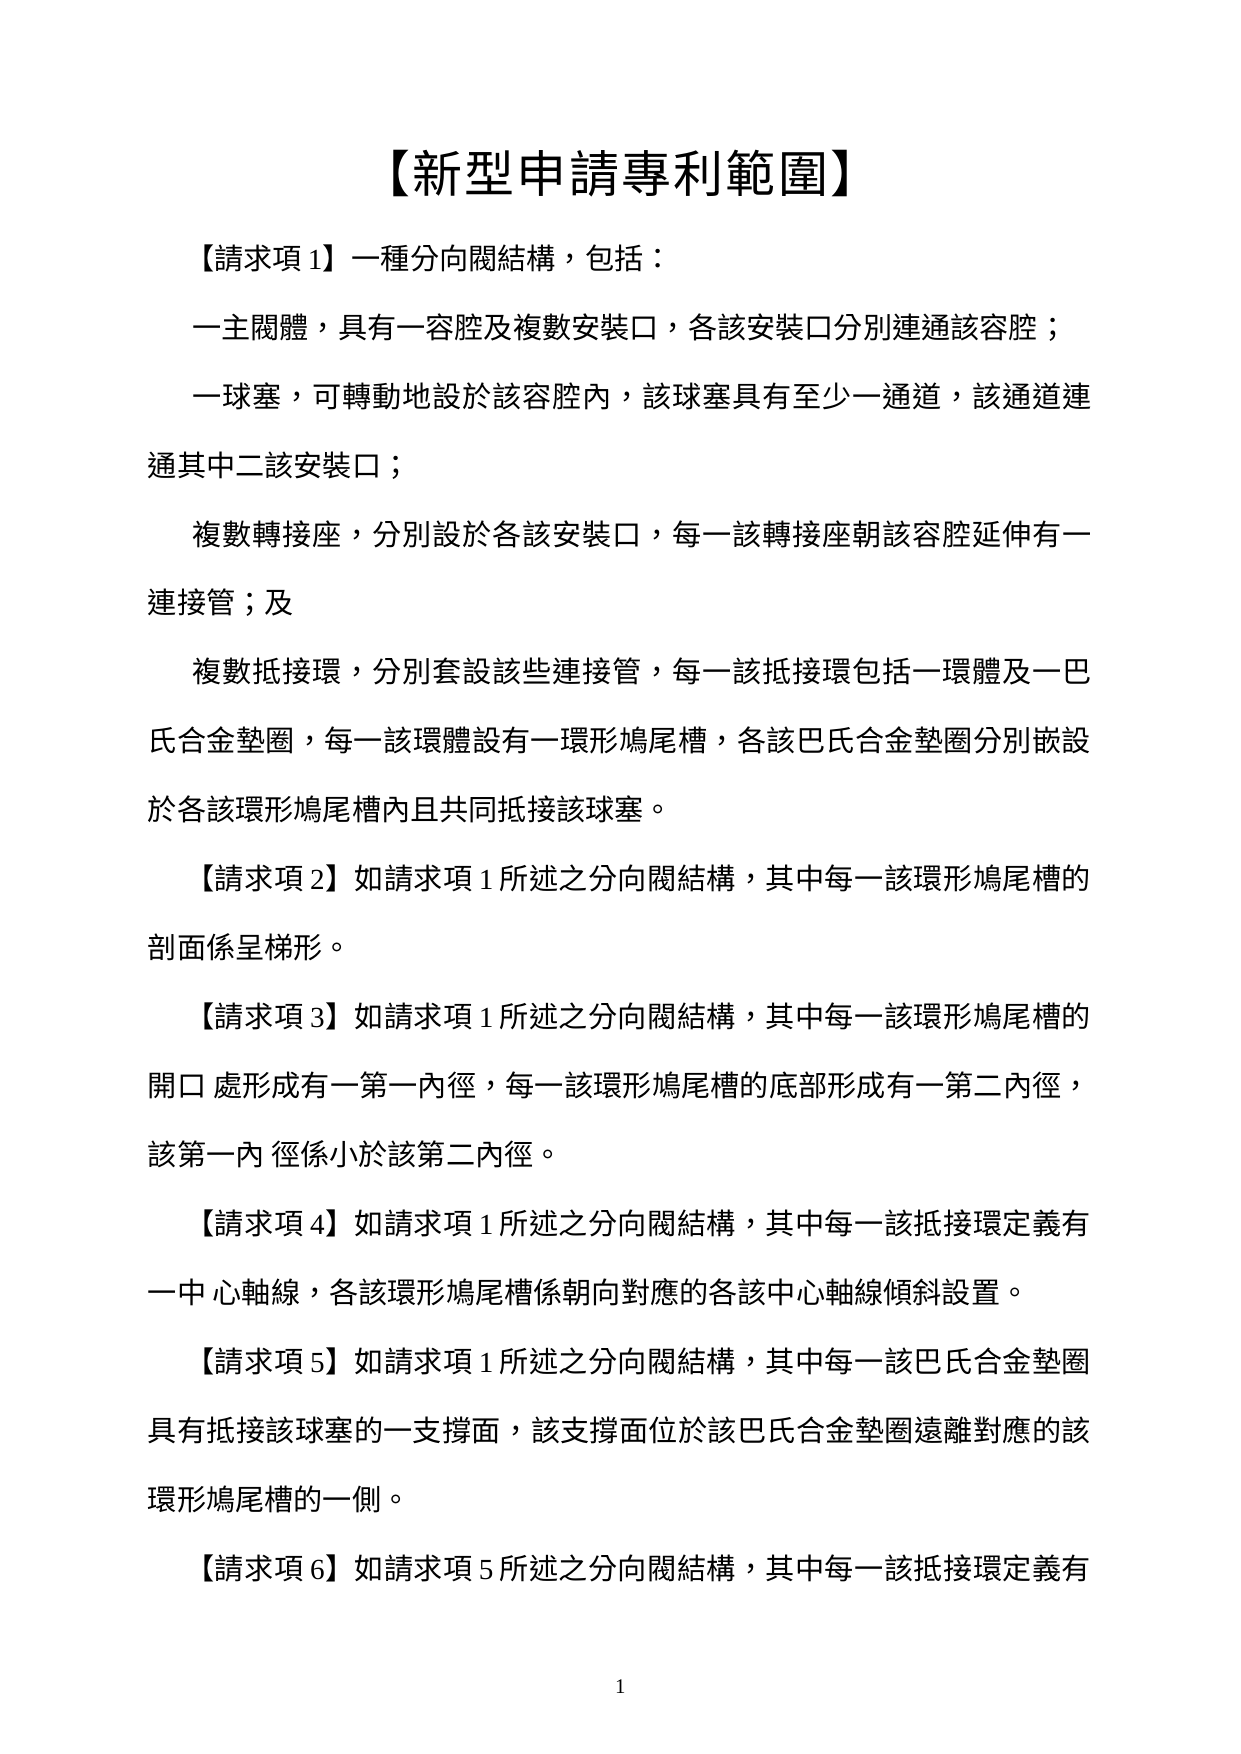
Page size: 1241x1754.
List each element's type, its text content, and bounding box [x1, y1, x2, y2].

text 【請求項1】一種分向閥結構，包括： [185, 222, 1092, 291]
text 複數轉接座，分別設於各該安裝口，每一該轉接座朝該容腔延伸有一連接管；及 [148, 498, 1092, 636]
text 一球塞，可轉動地設於該容腔內，該球塞具有至少一通道，該通道連通其中二該安裝口； [148, 360, 1092, 498]
text 複數抵接環，分別套設該些連接管，每一該抵接環包括一環體及一巴氏合金墊圈，每一該環體設有一環形鳩尾槽，各該巴氏合金墊圈分別嵌設於各該環形鳩尾槽內且共同抵接該球塞。 [148, 636, 1092, 842]
text 【請求項2】如請求項1所述之分向閥結構，其中每一該環形鳩尾槽的剖面係呈梯形。 [148, 842, 1092, 980]
text 【新型申請專利範圍】 [148, 118, 1092, 222]
text 【請求項3】如請求項1所述之分向閥結構，其中每一該環形鳩尾槽的開口 處形成有一第一內徑，每一該環形鳩尾槽的底部形成有一第二內徑，該第一內 徑係小於該第二內徑。 [148, 980, 1092, 1187]
text 【請求項5】如請求項1所述之分向閥結構，其中每一該巴氏合金墊圈具有抵接該球塞的一支撐面，該支撐面位於該巴氏合金墊圈遠離對應的該環形鳩尾槽的一側。 [148, 1325, 1092, 1532]
text 【請求項4】如請求項1所述之分向閥結構，其中每一該抵接環定義有一中 心軸線，各該環形鳩尾槽係朝向對應的各該中心軸線傾斜設置。 [148, 1187, 1092, 1325]
text 一主閥體，具有一容腔及複數安裝口，各該安裝口分別連通該容腔； [148, 291, 1092, 360]
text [148, 1532, 1092, 1601]
